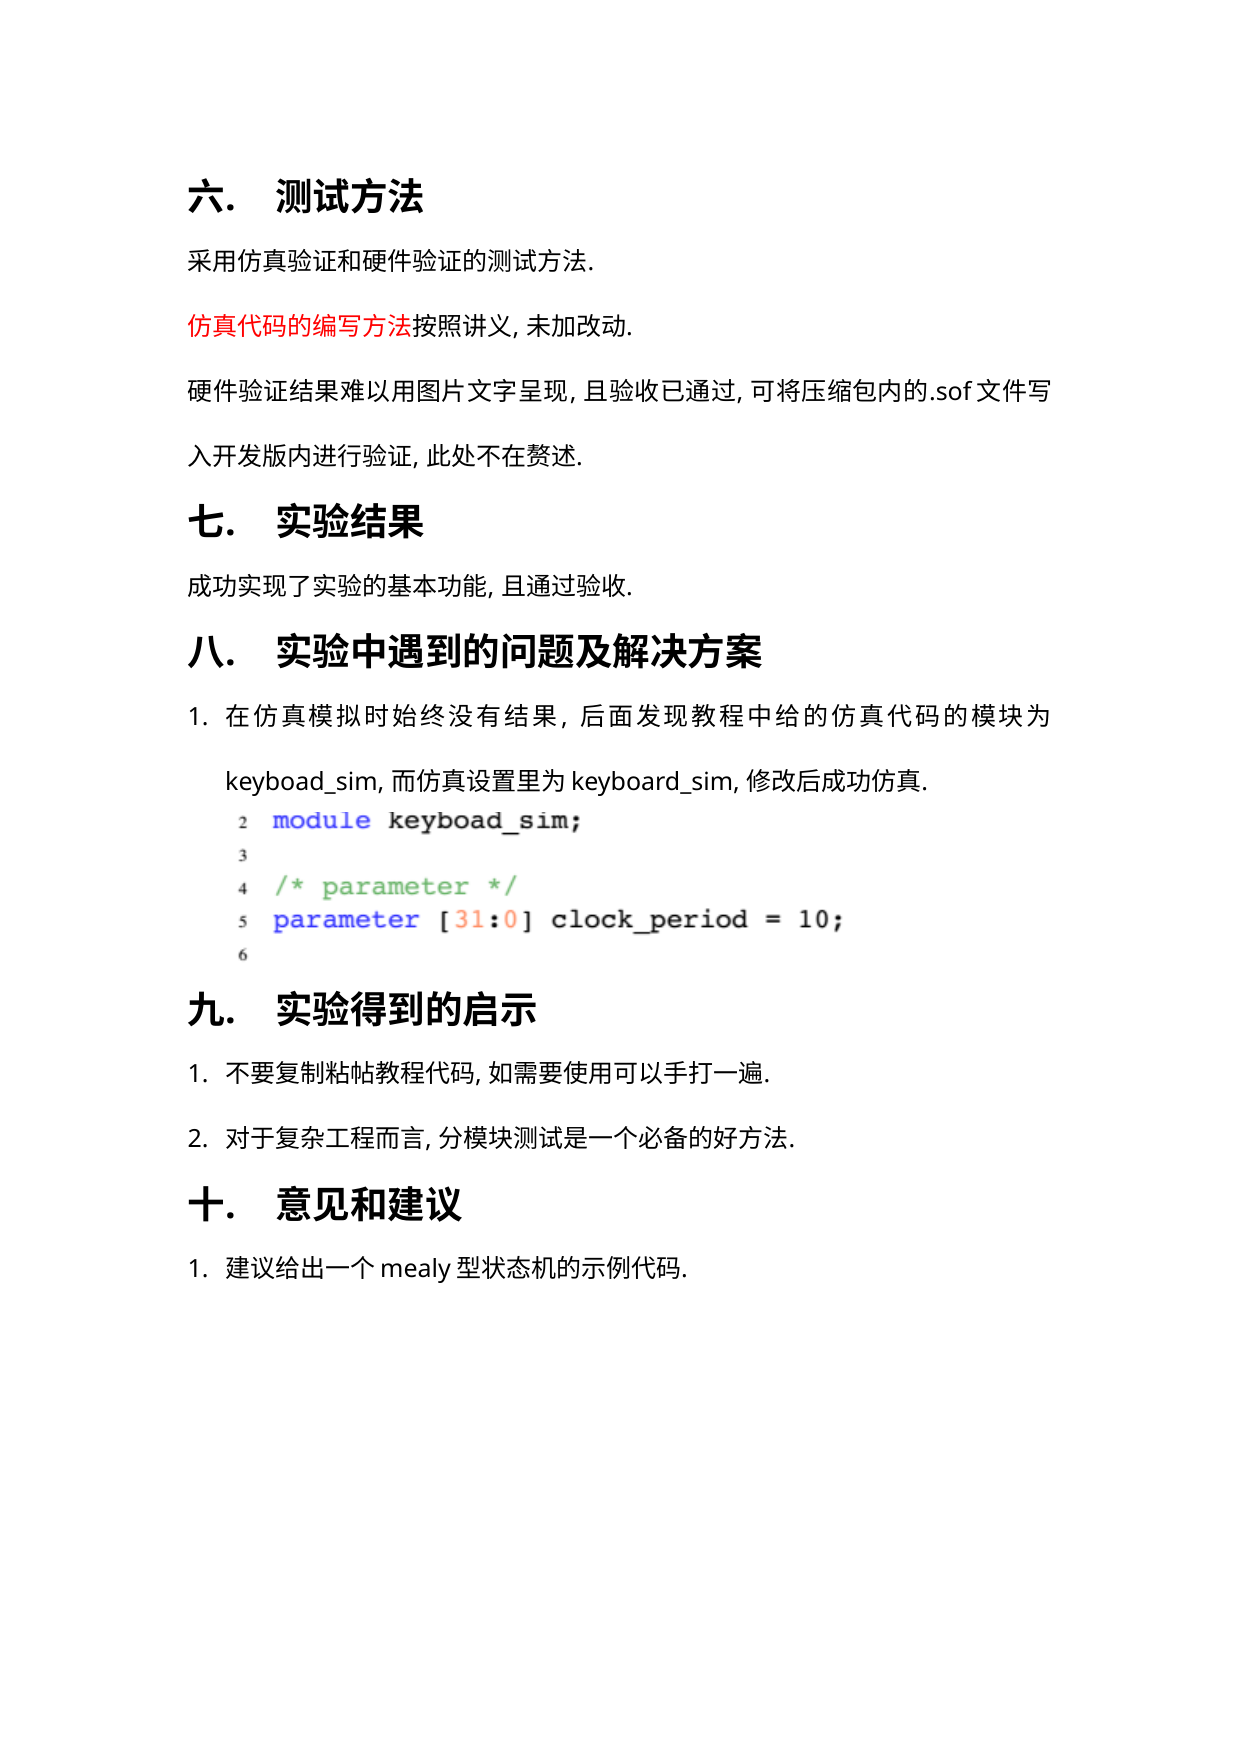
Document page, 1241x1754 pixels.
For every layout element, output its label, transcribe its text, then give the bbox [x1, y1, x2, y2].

list 在仿真模拟时始终没有结果, 后面发现教程中给的仿真代码的模块为keyboad_sim, 而仿真设置里为keyboard_sim, 修改后成功仿真. [187, 682, 1053, 812]
text 仿真代码的编写方法按照讲义, 未加改动. [187, 292, 1053, 357]
list 建议给出一个mealy型状态机的示例代码. [187, 1234, 1053, 1299]
list 意见和建议 [187, 1169, 1053, 1234]
text 硬件验证结果难以用图片文字呈现, 且验收已通过, 可将压缩包内的.sof文件写入开发版内进行验证, 此处不在赘述. [187, 357, 1053, 487]
list 不要复制粘帖教程代码, 如需要使用可以手打一遍. [187, 1039, 1053, 1104]
list 实验中遇到的问题及解决方案 [187, 617, 1053, 682]
text 成功实现了实验的基本功能, 且通过验收. [187, 552, 1053, 617]
list 实验得到的启示 [187, 974, 1053, 1039]
list 实验结果 [187, 487, 1053, 552]
text 采用仿真验证和硬件验证的测试方法. [187, 227, 1053, 292]
list 对于复杂工程而言, 分模块测试是一个必备的好方法. [187, 1104, 1053, 1169]
picture [225, 812, 908, 967]
list 测试方法 [187, 162, 1053, 227]
